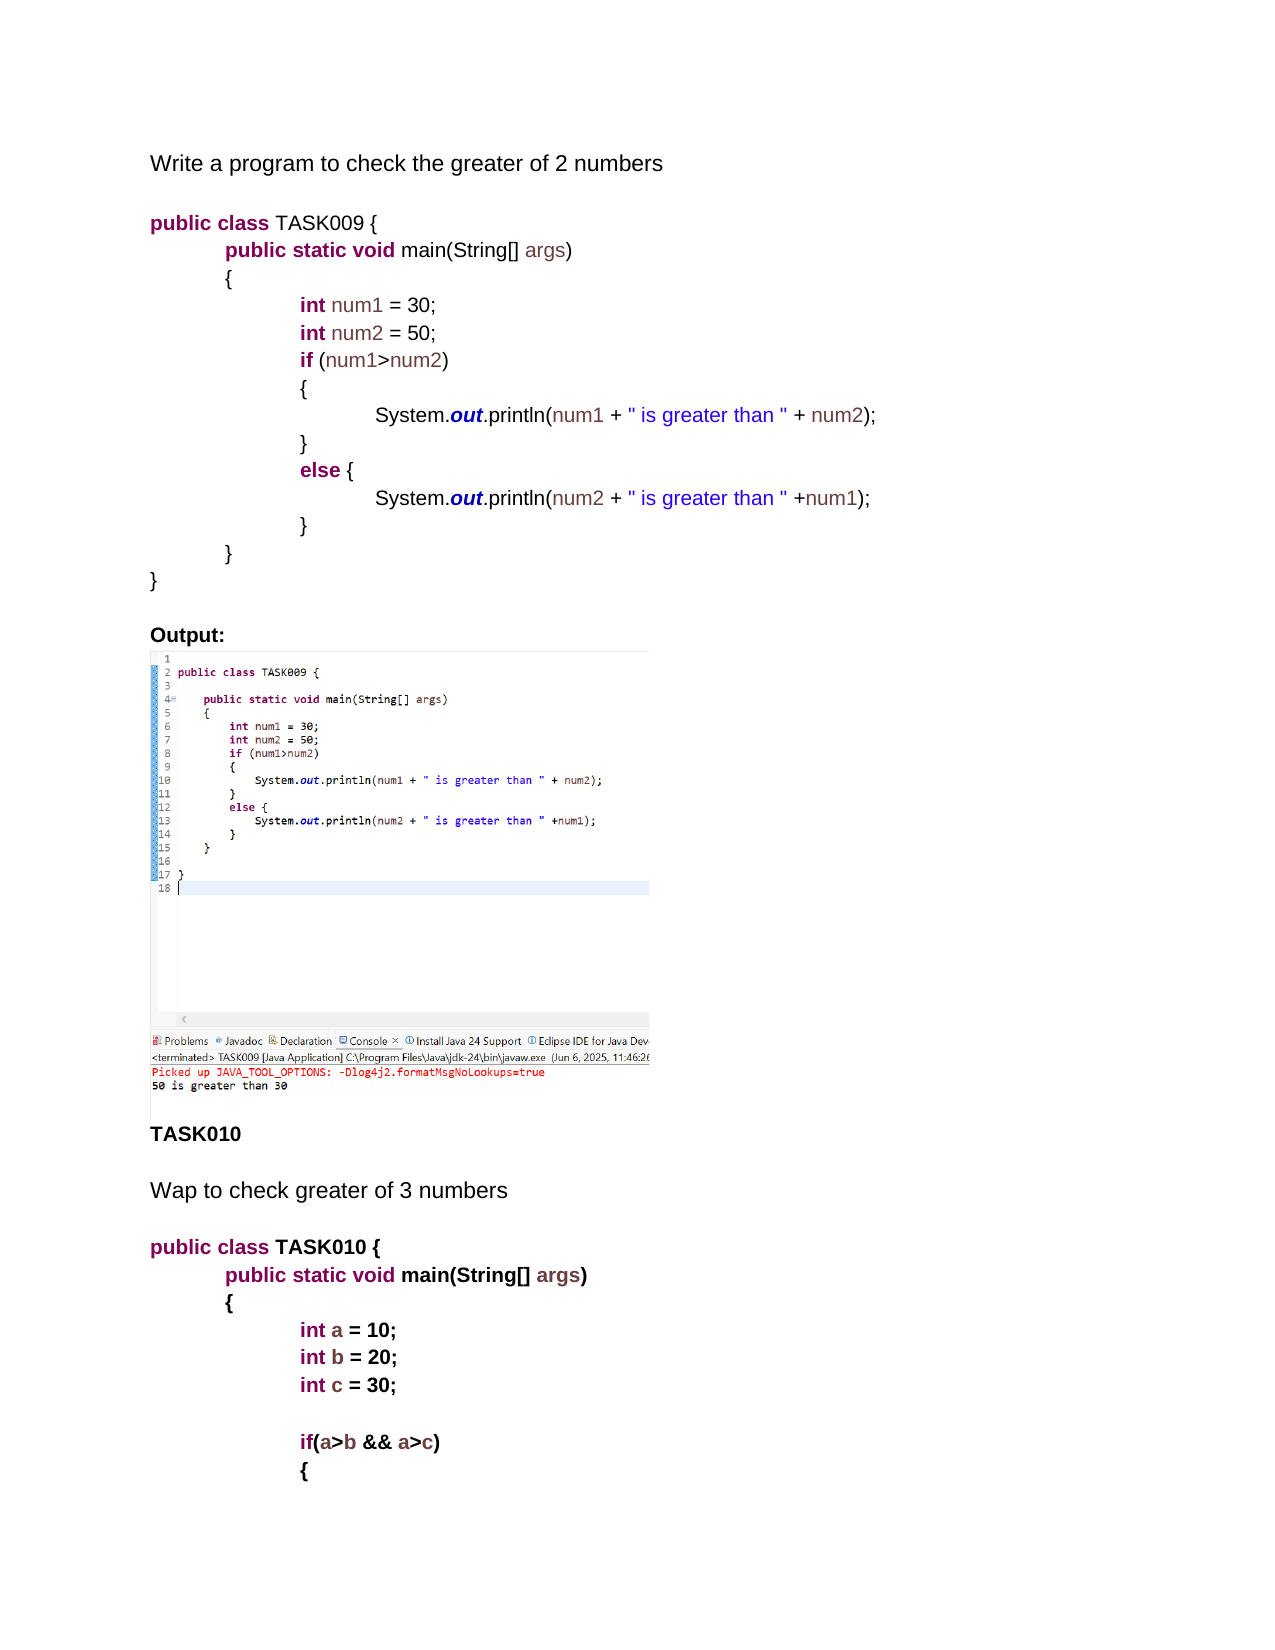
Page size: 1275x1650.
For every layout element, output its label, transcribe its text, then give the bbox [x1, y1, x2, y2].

text public static void main(String[] args) [150, 1262, 1125, 1286]
text { [150, 1290, 1125, 1314]
text public class TASK009 { [150, 210, 1125, 234]
text int a = 10; [150, 1317, 1125, 1341]
text if(a>b && a>c) [150, 1430, 1125, 1454]
text Output: [150, 623, 1125, 647]
text int c = 30; [150, 1372, 1125, 1396]
text { [150, 375, 1125, 399]
text } [150, 568, 1125, 592]
text else { [150, 458, 1125, 482]
text public class TASK010 { [150, 1235, 1125, 1259]
text } [150, 430, 1125, 454]
text } [150, 540, 1125, 564]
text System.out.println(num1 + " is greater than " + num2); [150, 403, 1125, 427]
text { [150, 265, 1125, 289]
text int num1 = 30; [150, 293, 1125, 317]
text System.out.println(num2 + " is greater than " +num1); [150, 485, 1125, 509]
text { [150, 1457, 1125, 1481]
text TASK010 [150, 1122, 1125, 1146]
text int num2 = 50; [150, 320, 1125, 344]
text } [150, 513, 1125, 537]
text Write a program to check the greater of 2 numbers [150, 150, 1125, 176]
text Wap to check greater of 3 numbers [150, 1177, 1125, 1204]
text public static void main(String[] args) [150, 238, 1125, 262]
text int b = 20; [150, 1345, 1125, 1369]
text if (num1>num2) [150, 348, 1125, 372]
picture [150, 650, 650, 1119]
